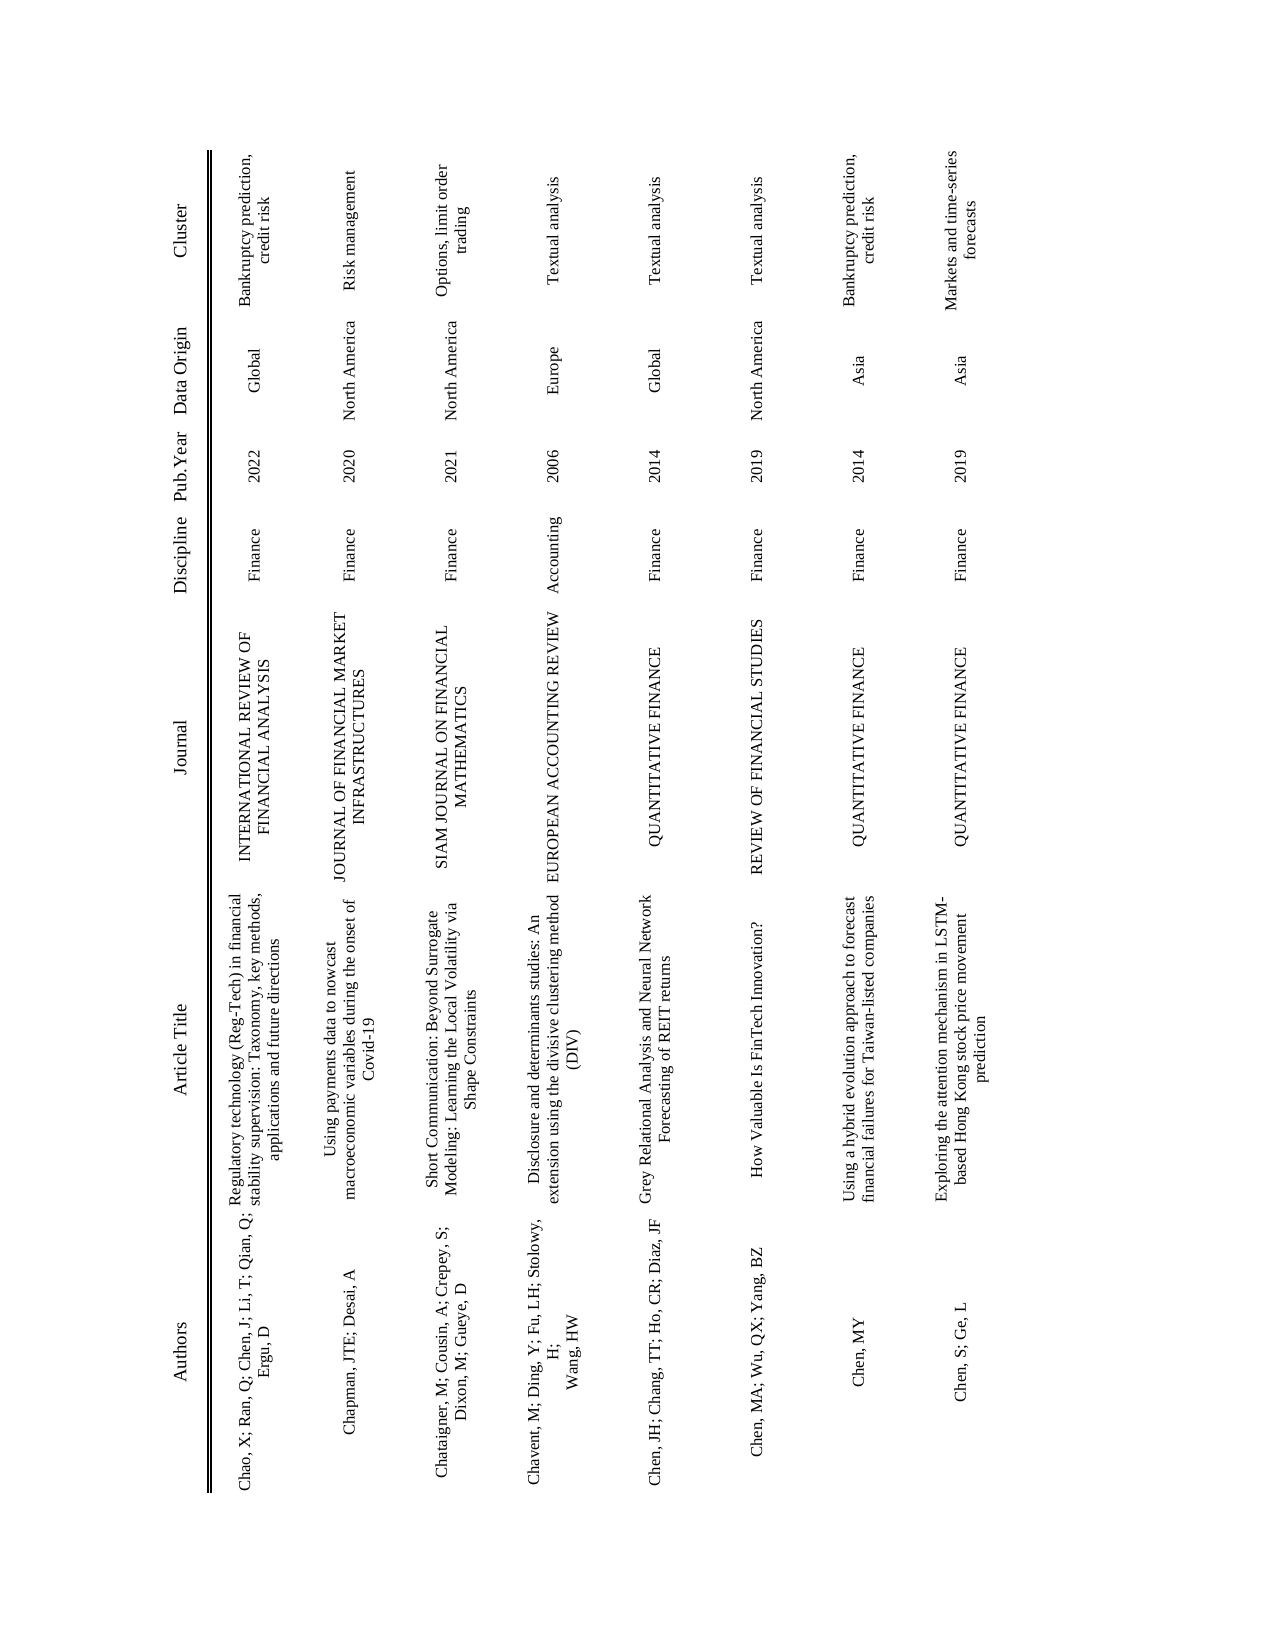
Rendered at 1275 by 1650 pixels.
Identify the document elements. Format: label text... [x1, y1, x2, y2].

table_cell Europe [501, 313, 603, 430]
table_cell Asia [909, 313, 1011, 430]
table_cell QUANTITATIVE FINANCE [807, 608, 909, 888]
table_cell Chao, X; Ran, Q; Chen, J; Li, T; Qian, Q; Ergu, D [212, 1213, 298, 1493]
table_cell 2014 [807, 430, 909, 505]
table_cell Global [603, 313, 705, 430]
table_cell Finance [399, 505, 501, 607]
table_cell Asia [807, 313, 909, 430]
table_cell Journal [150, 608, 207, 888]
table_cell QUANTITATIVE FINANCE [909, 608, 1011, 888]
table_cell Bankruptcy prediction, credit risk [807, 150, 909, 312]
table_cell 2019 [705, 430, 807, 505]
table_cell REVIEW OF FINANCIAL STUDIES [705, 608, 807, 888]
table_cell Data Origin [150, 313, 207, 430]
table_cell Options, limit order trading [399, 150, 501, 312]
table_cell 2019 [909, 430, 1011, 505]
table_cell 2022 [212, 430, 298, 505]
table_cell Cluster [150, 150, 207, 312]
table_cell Finance [705, 505, 807, 607]
table_cell North America [705, 313, 807, 430]
table_cell Bankruptcy prediction, credit risk [212, 150, 298, 312]
table_cell Finance [212, 505, 298, 607]
table_cell 2021 [399, 430, 501, 505]
table_cell INTERNATIONAL REVIEW OF FINANCIAL ANALYSIS [212, 608, 298, 888]
table_cell How Valuable Is FinTech Innovation? [705, 888, 807, 1213]
table_cell QUANTITATIVE FINANCE [603, 608, 705, 888]
table_cell Chen, S; Ge, L [909, 1213, 1011, 1493]
table_cell Finance [298, 505, 399, 607]
table_cell Global [212, 313, 298, 430]
table_cell Article Title [150, 888, 207, 1213]
table_cell Chen, MA; Wu, QX; Yang, BZ [705, 1213, 807, 1493]
table_cell Using a hybrid evolution approach to forecast financial failures for Taiwan-listed companies [807, 888, 909, 1213]
table_cell 2006 [501, 430, 603, 505]
table_cell Authors [150, 1213, 207, 1493]
table_cell Chen, JH; Chang, TT; Ho, CR; Diaz, JF [603, 1213, 705, 1493]
table_cell Chataigner, M; Cousin, A; Crepey, S; Dixon, M; Gueye, D [399, 1213, 501, 1493]
table_cell Using payments data to nowcast macroeconomic variables during the onset of Covid-19 [298, 888, 399, 1213]
table_cell North America [399, 313, 501, 430]
table_cell Textual analysis [705, 150, 807, 312]
table_cell Textual analysis [501, 150, 603, 312]
table_cell Finance [909, 505, 1011, 607]
table_cell SIAM JOURNAL ON FINANCIAL MATHEMATICS [399, 608, 501, 888]
table_cell Finance [603, 505, 705, 607]
table_cell Chavent, M; Ding, Y; Fu, LH; Stolowy, H; Wang, HW [501, 1213, 603, 1493]
table_cell Disclosure and determinants studies: An extension using the divisive clustering method (DIV) [501, 888, 603, 1213]
table_cell JOURNAL OF FINANCIAL MARKET INFRASTRUCTURES [298, 608, 399, 888]
table_cell Short Communication: Beyond Surrogate Modeling: Learning the Local Volatility via Shape Constraints [399, 888, 501, 1213]
table_cell Markets and time-series forecasts [909, 150, 1011, 312]
table_cell Grey Relational Analysis and Neural Network Forecasting of REIT returns [603, 888, 705, 1213]
table_cell Chapman, JTE; Desai, A [298, 1213, 399, 1493]
table_cell Textual analysis [603, 150, 705, 312]
table_cell Exploring the attention mechanism in LSTM-based Hong Kong stock price movement prediction [909, 888, 1011, 1213]
table_cell 2020 [298, 430, 399, 505]
table_cell Finance [807, 505, 909, 607]
table_cell Pub.Year [150, 430, 207, 505]
table_cell Chen, MY [807, 1213, 909, 1493]
table_cell Accounting [501, 505, 603, 607]
table_cell Risk management [298, 150, 399, 312]
table_cell EUROPEAN ACCOUNTING REVIEW [501, 608, 603, 888]
table_cell 2014 [603, 430, 705, 505]
table_cell North America [298, 313, 399, 430]
table_cell Discipline [150, 505, 207, 607]
table_cell Regulatory technology (Reg-Tech) in financial stability supervision: Taxonomy, key methods, applications and future directions [212, 888, 298, 1213]
